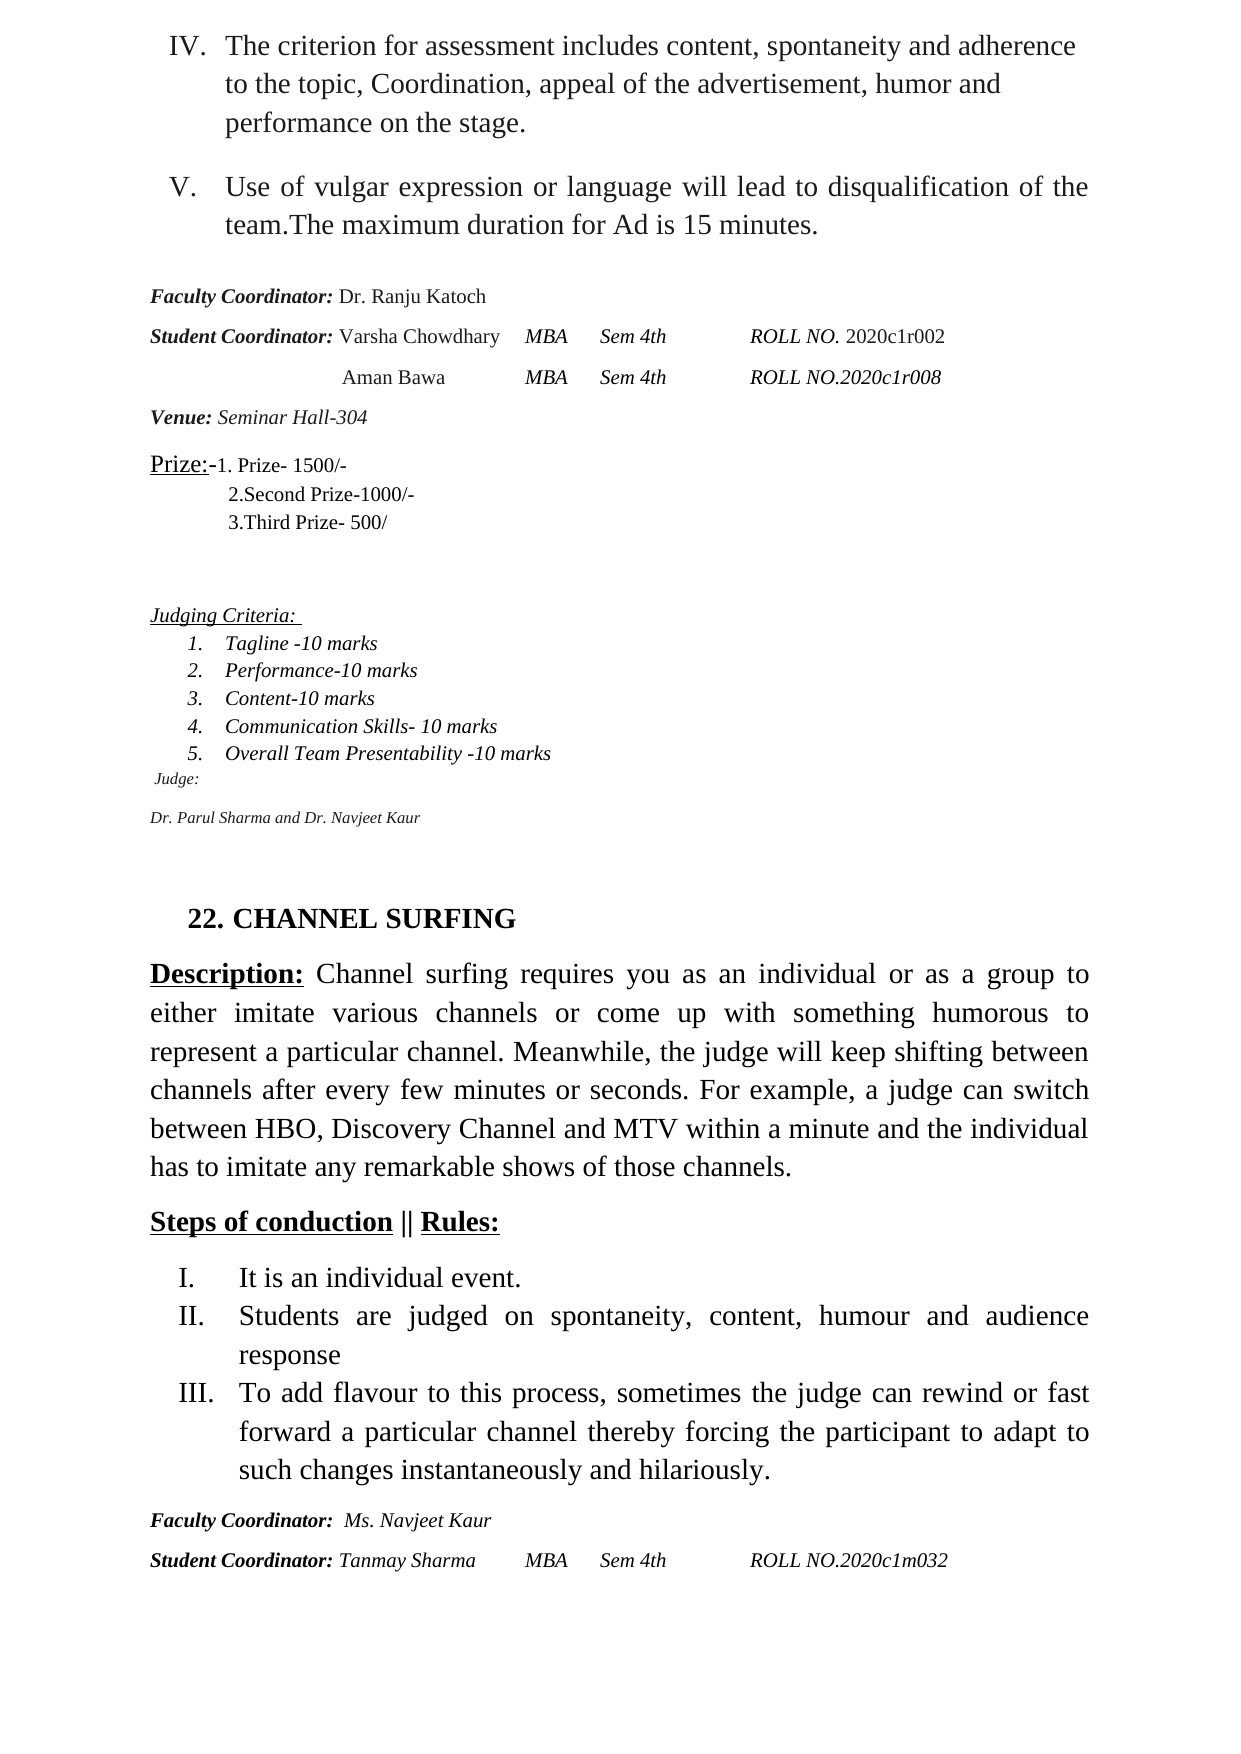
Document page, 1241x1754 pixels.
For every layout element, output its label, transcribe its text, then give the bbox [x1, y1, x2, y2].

list The criterion for assessment includes content, spontaneity and adherence to the topic, Coordination, appeal of the advertisement, humor and performance on the stage. [169, 28, 1090, 139]
text Aman Bawa MBA Sem 4th ROLL NO.2020c1r008 [225, 364, 1090, 389]
text 2.Second Prize-1000/- [150, 482, 1090, 506]
text Dr. Parul Sharma and Dr. Navjeet Kaur [150, 807, 1090, 827]
text Judging Criteria: [150, 603, 1090, 627]
list CHANNEL SURFING [187, 901, 1090, 935]
list Students are judged on spontaneity, content, humour and audience response [178, 1298, 1090, 1370]
list Use of vulgar expression or language will lead to disqualification of the team.The maximum duration for Ad is 15 minutes. [169, 169, 1090, 241]
text Description: Channel surfing requires you as an individual or as a group to either imitate various channels or come up with something humorous to represent a particular channel. Meanwhile, the judge will keep shifting between channels after every few minutes or seconds. For example, a judge can switch between HBO, Discovery Channel and MTV within a minute and the individual has to imitate any remarkable shows of those channels. [150, 957, 1090, 1183]
text Faculty Coordinator: Dr. Ranju Katoch [150, 284, 1090, 308]
list Communication Skills- 10 marks [187, 714, 1090, 738]
list Tagline -10 marks [187, 631, 1090, 655]
text Venue: Seminar Hall-304 [150, 405, 1090, 429]
list To add flavour to this process, sometimes the judge can rewind or fast forward a particular channel thereby forcing the participant to adapt to such changes instantaneously and hilariously. [178, 1375, 1090, 1486]
text Student Coordinator: Varsha Chowdhary MBA Sem 4th ROLL NO. 2020c1r002 [150, 324, 1090, 348]
list Content-10 marks [187, 686, 1090, 710]
list Overall Team Presentability -10 marks [187, 741, 1090, 765]
text Faculty Coordinator: Ms. Navjeet Kaur [150, 1508, 1090, 1532]
list Performance-10 marks [187, 658, 1090, 682]
text Student Coordinator: Tanmay Sharma MBA Sem 4th ROLL NO.2020c1m032 [150, 1548, 1090, 1572]
text Steps of conduction || Rules: [150, 1204, 1090, 1238]
list It is an individual event. [178, 1260, 1090, 1293]
text Prize:-1. Prize- 1500/- [150, 449, 1090, 478]
text Judge: [150, 769, 1090, 788]
text 3.Third Prize- 500/ [150, 509, 1090, 534]
